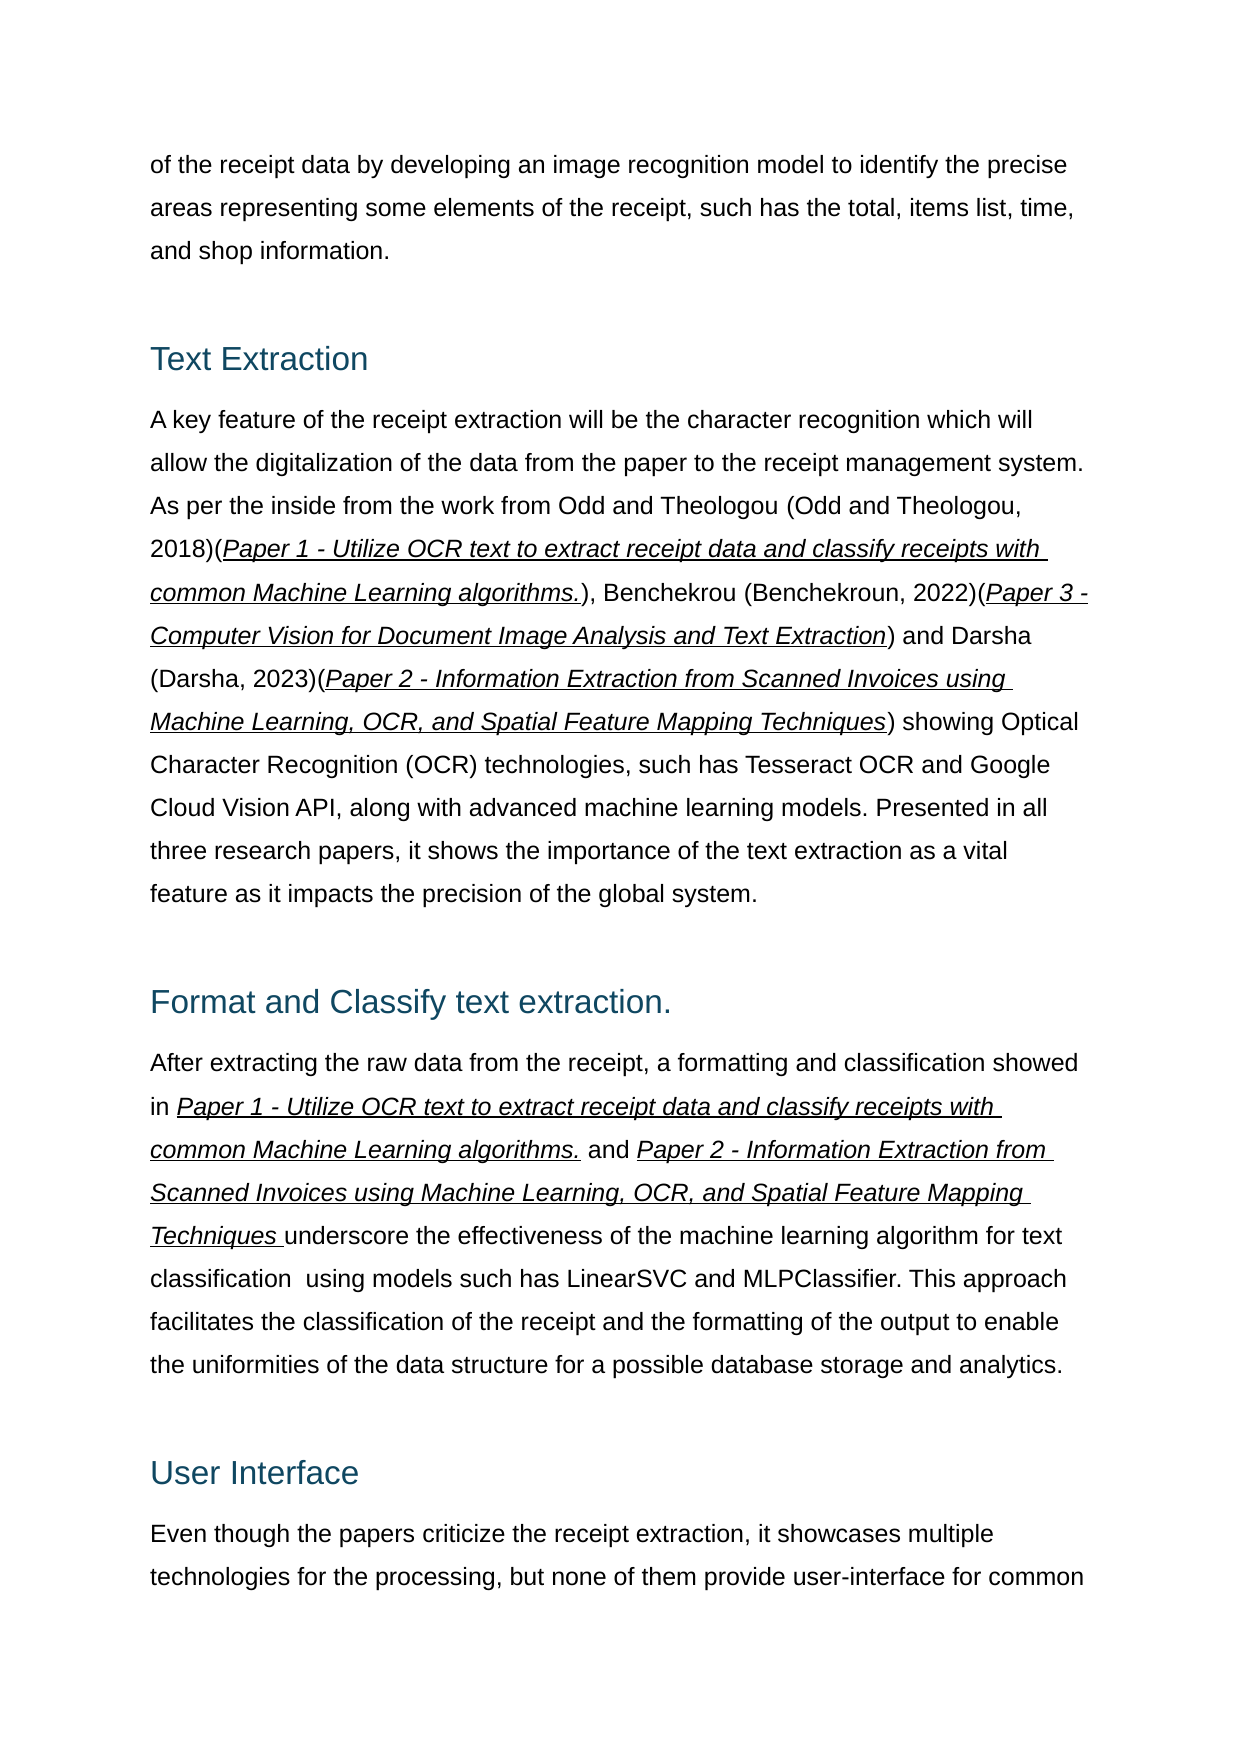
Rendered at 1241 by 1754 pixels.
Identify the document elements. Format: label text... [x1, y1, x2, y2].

text After extracting the raw data from the receipt, a formatting and classification showed in Paper 1 - Utilize OCR text to extract receipt data and classify receipts with common Machine Learning algorithms and Paper 2 - Information Extraction from Scanned Invoices using Machine Learning, OCR, and Spatial Feature Mapping Techniques underscore the effectiveness of the machine learning algorithm for text classification using models such has LinearSVC and MLPClassifier. This approach facilitates the classification of the receipt and the formatting of the output to enable the uniformities of the data structure for a possible database storage and analytics. [150, 1048, 1090, 1379]
text A key feature of the receipt extraction will be the character recognition which will allow the digitalization of the data from the paper to the receipt management system. As per the inside from the work from Odd and Theologou (Odd and Theologou, 2018)(Paper 1), Benchekrou (Benchekroun, 2022)(Paper 3) and Darsha (Darsha, 2023)(Paper 2) showing Optical Character Recognition (OCR) technologies, such has Tesseract OCR and Google Cloud Vision API, along with advanced machine learning models. Presented in all three research papers, it shows the importance of the text extraction as a vital feature as it impacts the precision of the global system. [150, 405, 1090, 908]
subtitle Text Extraction [150, 339, 1090, 378]
subtitle Format and Classify text extraction. [150, 982, 1090, 1021]
subtitle User Interface [150, 1453, 1090, 1492]
